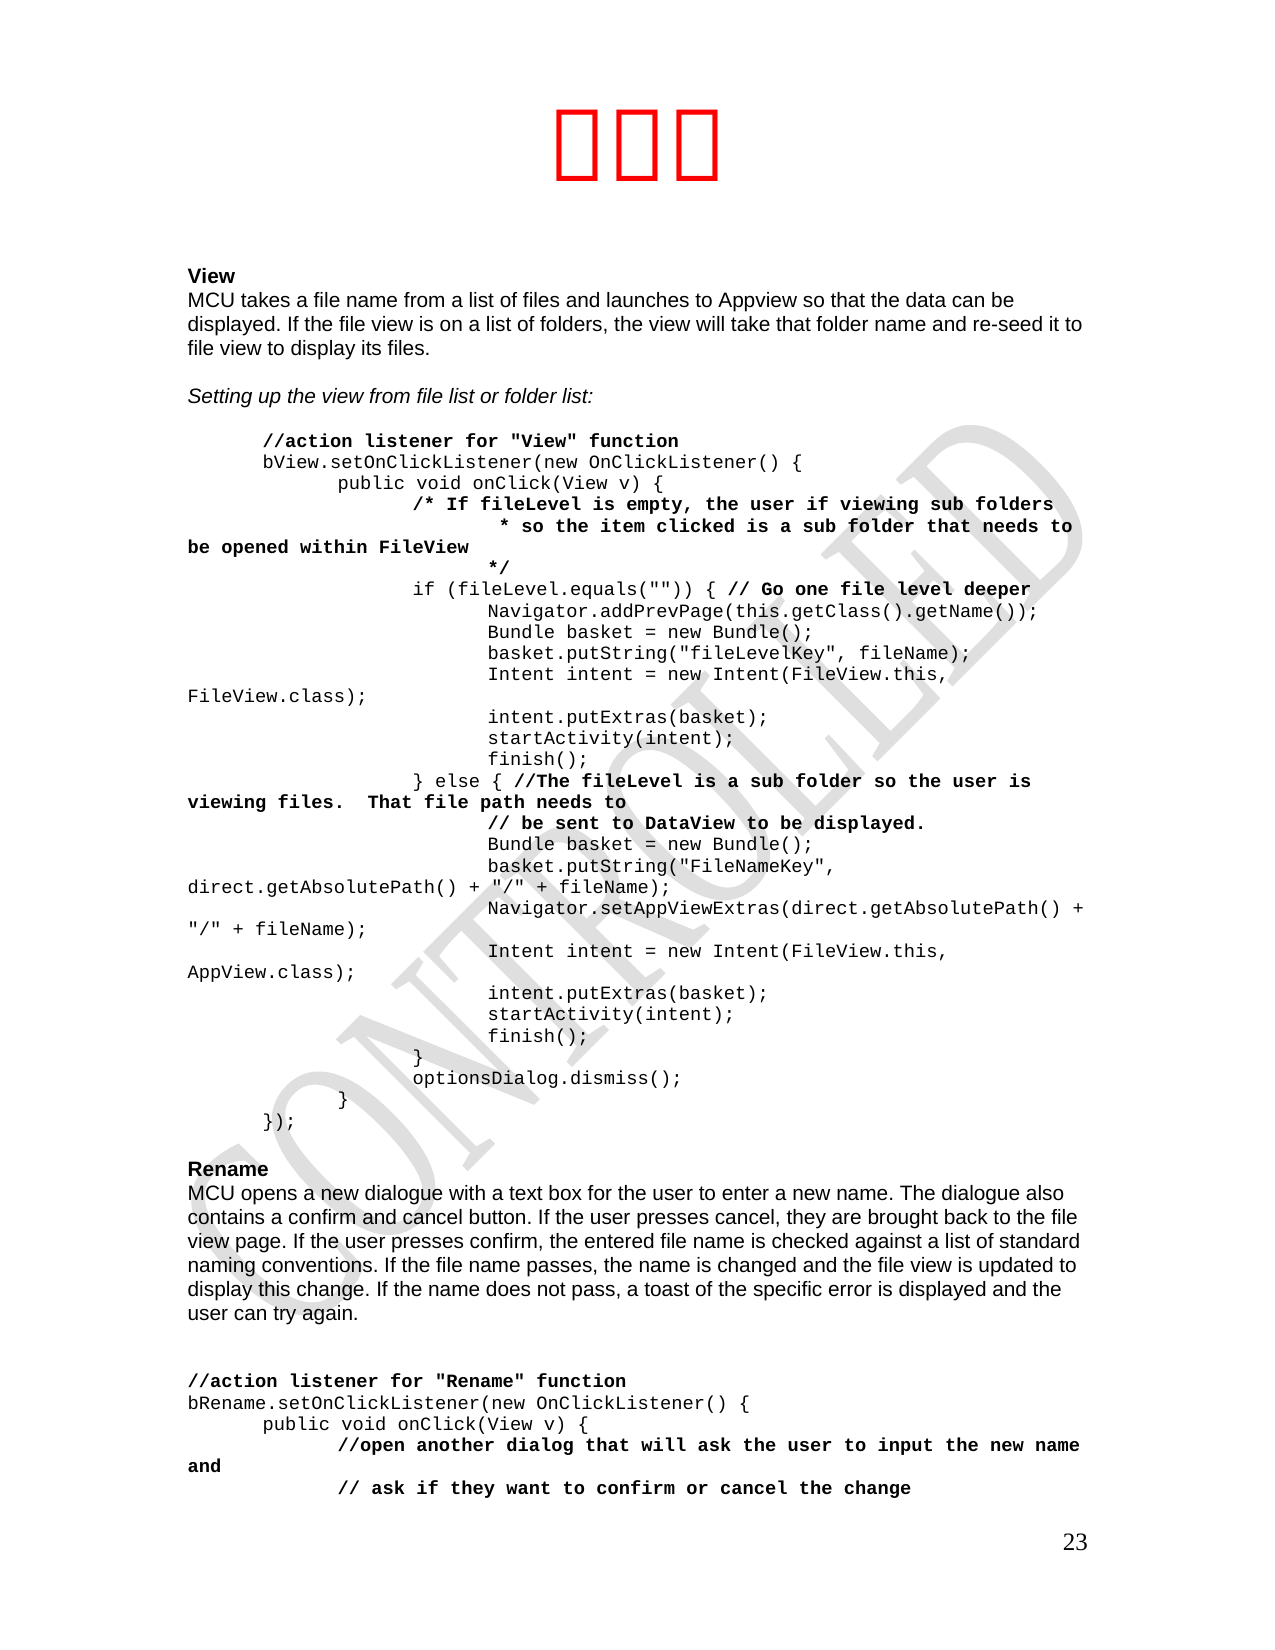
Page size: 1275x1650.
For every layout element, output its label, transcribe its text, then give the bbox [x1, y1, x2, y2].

text MCU opens a new dialogue with a text box for the user to enter a new name. The dialogue also contains a confirm and cancel button. If the user presses cancel, they are brought back to the file view page. If the user presses confirm, the entered file name is checked against a list of standard naming conventions. If the file name passes, the name is changed and the file view is updated to display this change. If the name does not pass, a toast of the specific error is displayed and the user can try again. [187, 1181, 1087, 1324]
text public void onClick(View v) { [187, 474, 1087, 495]
text startActivity(intent); [187, 729, 1087, 750]
text public void onClick(View v) { [187, 1415, 1087, 1436]
text finish(); [187, 750, 1087, 771]
text * so the item clicked is a sub folder that needs to be opened within FileView [187, 516, 1087, 559]
text intent.putExtras(basket); [187, 984, 1087, 1005]
text //action listener for "View" function [187, 431, 1087, 453]
text // be sent to DataView to be displayed. [187, 814, 1087, 835]
text optionsDialog.dismiss(); [187, 1069, 1087, 1090]
text View [187, 264, 1087, 288]
text }); [187, 1111, 1087, 1133]
text bRename.setOnClickListener(new OnClickListener() { [187, 1393, 1087, 1415]
text bView.setOnClickListener(new OnClickListener() { [187, 453, 1087, 474]
text basket.putString("FileNameKey", direct.getAbsolutePath() + "/" + fileName); [187, 856, 1087, 899]
text basket.putString("fileLevelKey", fileName); [187, 644, 1087, 665]
text //open another dialog that will ask the user to input the new name and [187, 1436, 1087, 1478]
text Intent intent = new Intent(FileView.this, AppView.class); [187, 941, 1087, 984]
text Intent intent = new Intent(FileView.this, FileView.class); [187, 665, 1087, 708]
text } [187, 1090, 1087, 1111]
text } else { //The fileLevel is a sub folder so the user is viewing files. That file path needs to [187, 771, 1087, 814]
text Bundle basket = new Bundle(); [187, 623, 1087, 644]
text Setting up the view from file list or folder list: [187, 383, 1087, 407]
text finish(); [187, 1026, 1087, 1048]
text if (fileLevel.equals("")) { // Go one file level deeper [187, 580, 1087, 601]
text //action listener for "Rename" function [187, 1372, 1087, 1393]
text // ask if they want to confirm or cancel the change [187, 1478, 1087, 1500]
text Bundle basket = new Bundle(); [187, 835, 1087, 856]
text /* If fileLevel is empty, the user if viewing sub folders [187, 495, 1087, 516]
text } [187, 1048, 1087, 1069]
text Navigator.setAppViewExtras(direct.getAbsolutePath() + "/" + fileName); [187, 899, 1087, 941]
text */ [187, 559, 1087, 580]
text MCU takes a file name from a list of files and launches to Appview so that the data can be displayed. If the file view is on a list of folders, the view will take that folder name and re-seed it to file view to display its files. [187, 288, 1087, 359]
text Rename [187, 1157, 1087, 1181]
text startActivity(intent); [187, 1005, 1087, 1026]
text Navigator.addPrevPage(this.getClass().getName()); [187, 601, 1087, 623]
text intent.putExtras(basket); [187, 708, 1087, 729]
